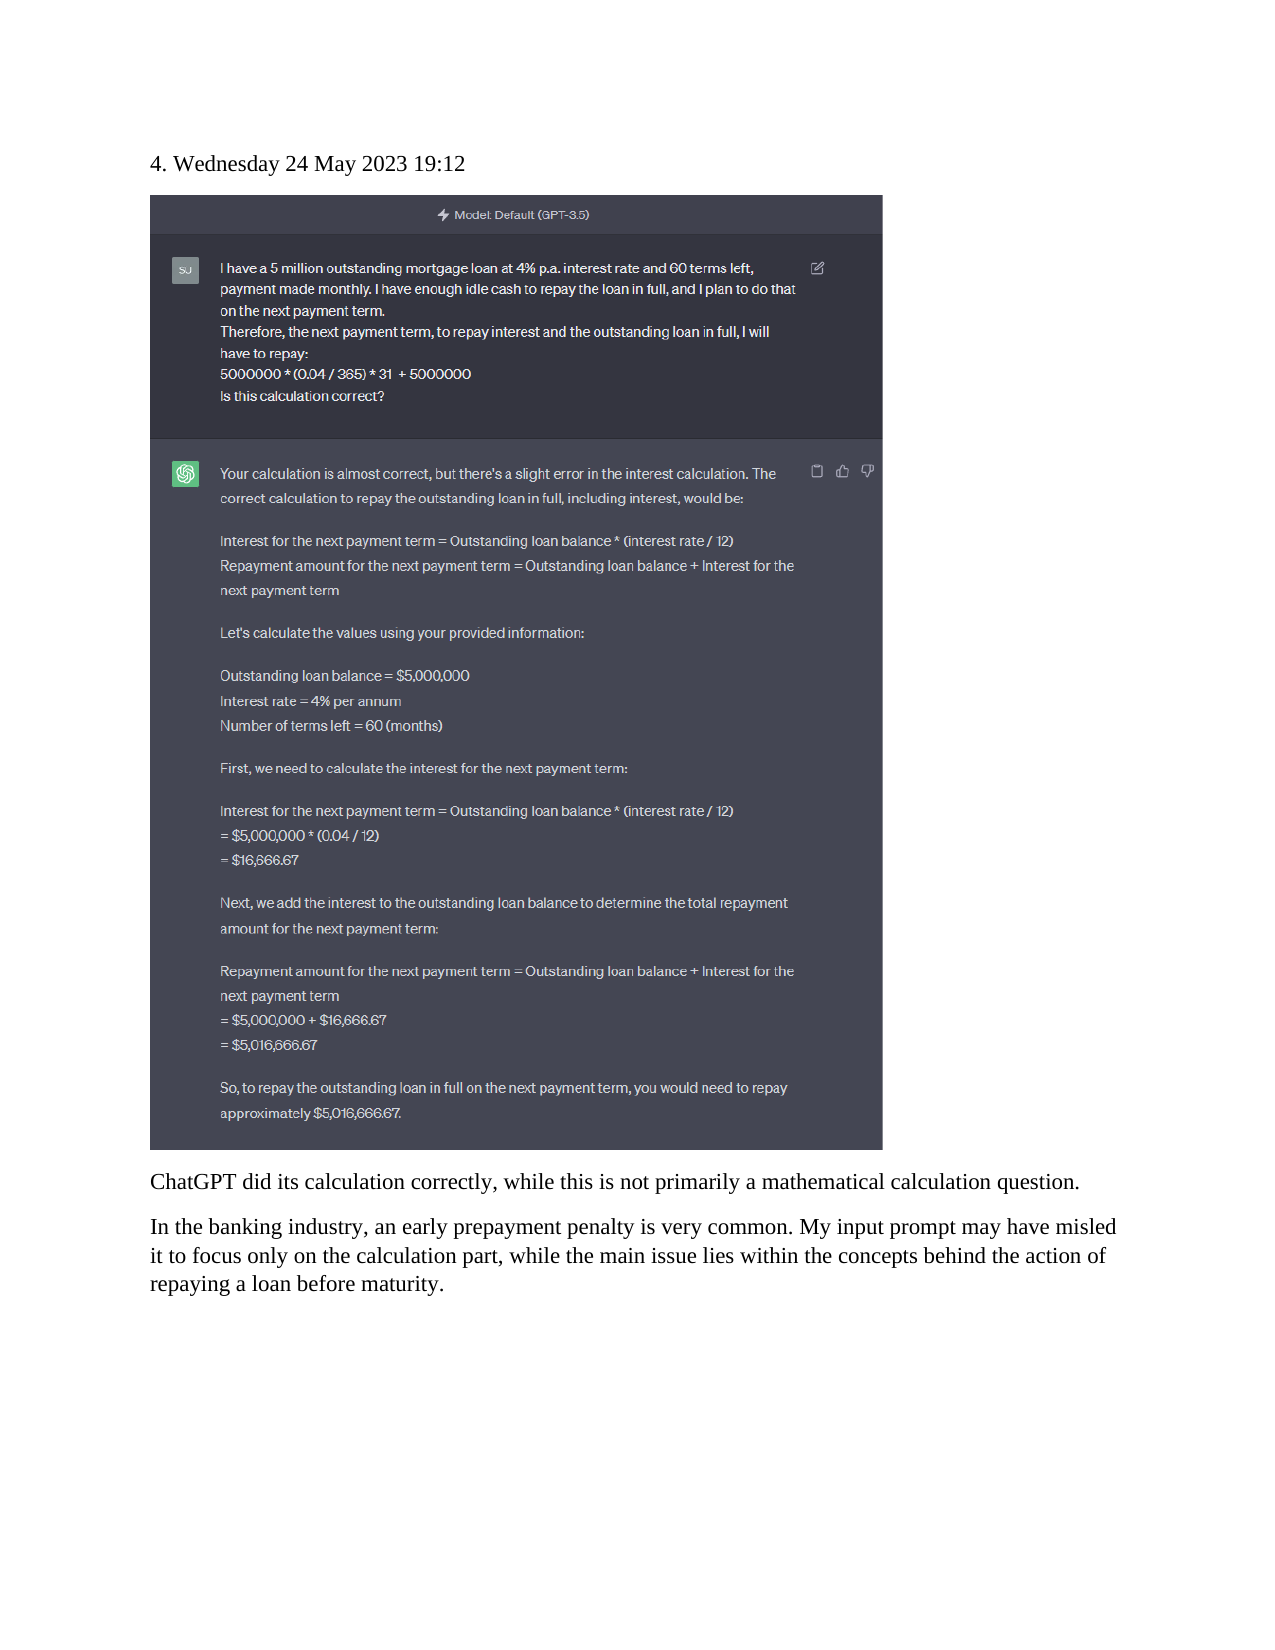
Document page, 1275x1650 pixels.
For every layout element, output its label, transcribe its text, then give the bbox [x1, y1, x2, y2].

text 4. Wednesday 24 May 2023 19:12 [150, 150, 1125, 176]
text ChatGPT did its calculation correctly, while this is not primarily a mathematical calculation question. [150, 1168, 1125, 1194]
picture [150, 195, 883, 1150]
text In the banking industry, an early prepayment penalty is very common. My input prompt may have misled it to focus only on the calculation part, while the main issue lies within the concepts behind the action of repaying a loan before maturity. [150, 1213, 1125, 1296]
